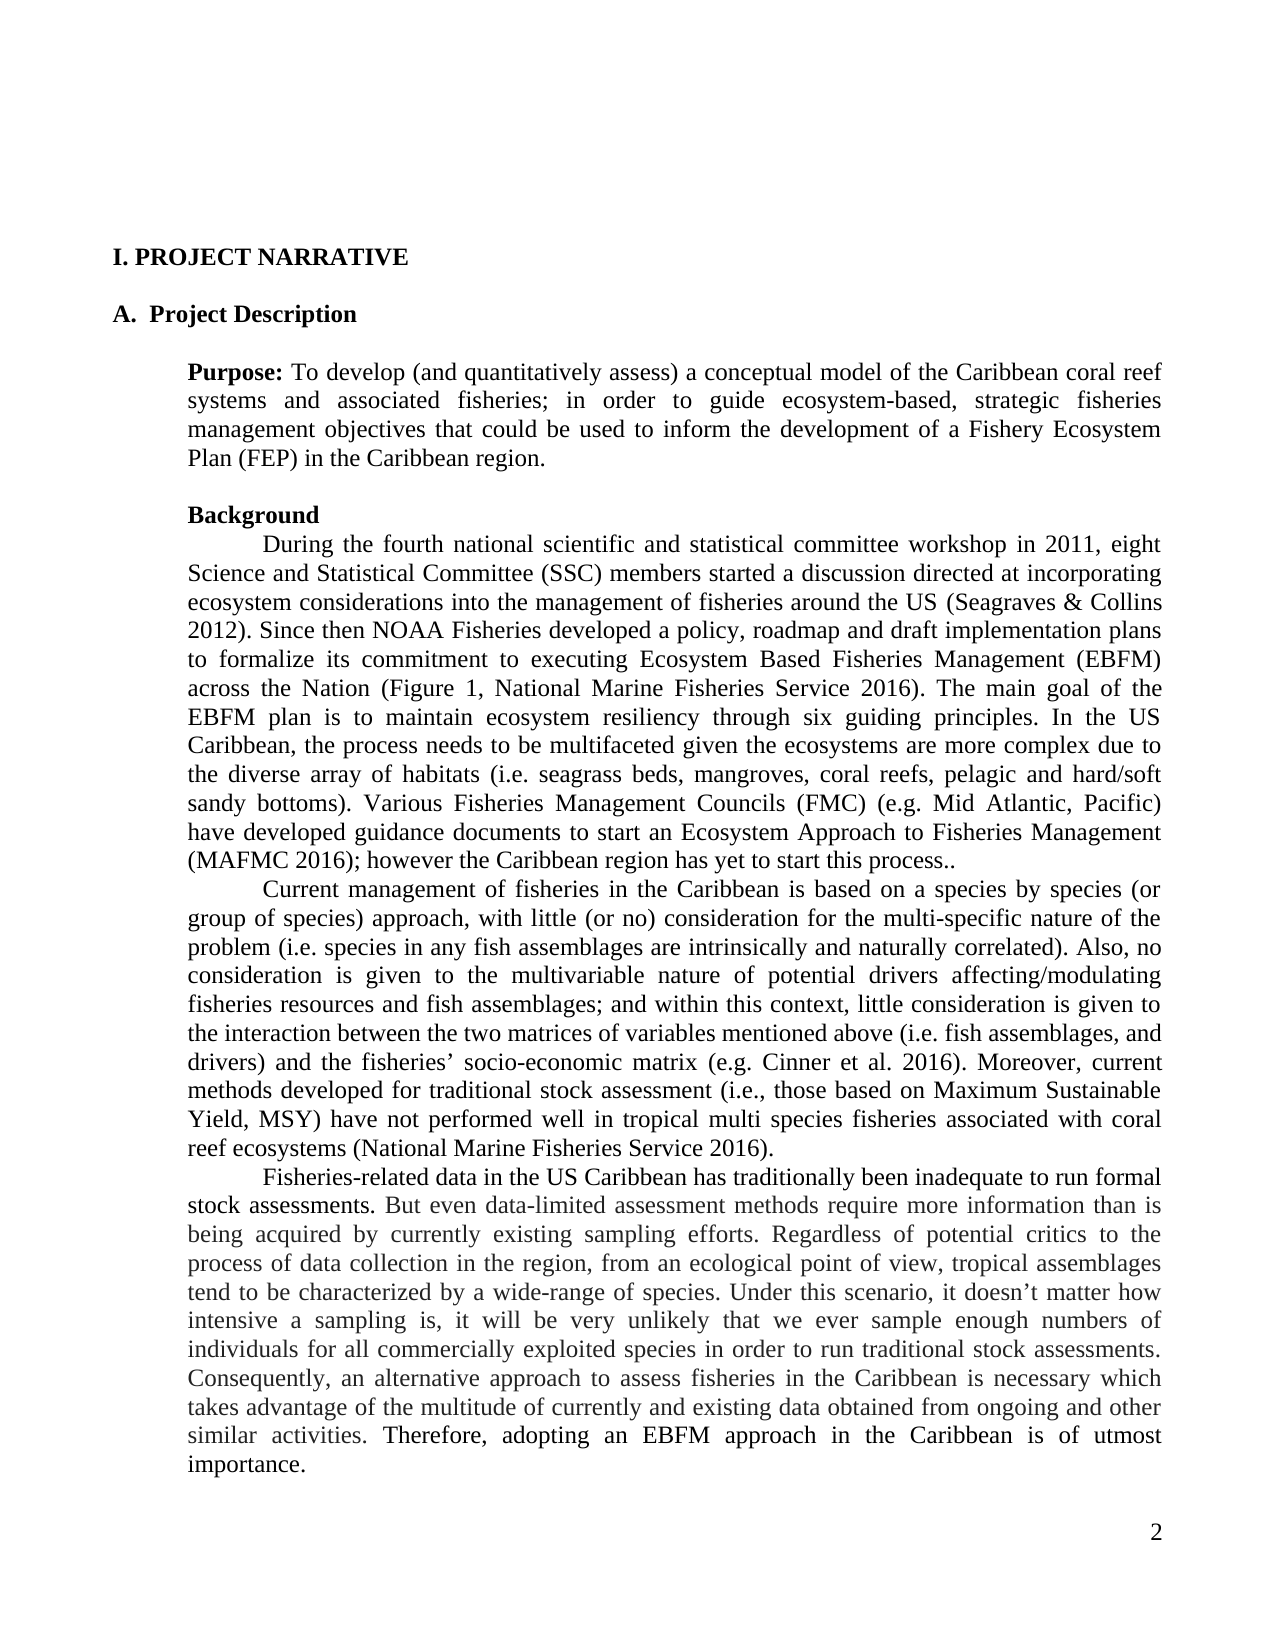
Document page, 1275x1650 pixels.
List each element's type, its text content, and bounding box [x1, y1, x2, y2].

text Background [187, 500, 1162, 529]
text During the fourth national scientific and statistical committee workshop in 2011, eight Science and Statistical Committee (SSC) members started a discussion directed at incorporating ecosystem considerations into the management of fisheries around the US (Seagraves & Collins 2012). Since then NOAA Fisheries developed a policy, roadmap and draft implementation plans to formalize its commitment to executing Ecosystem Based Fisheries Management (EBFM) across the Nation (Figure 1, National Marine Fisheries Service 2016). The main goal of the EBFM plan is to maintain ecosystem resiliency through six guiding principles. In the US Caribbean, the process needs to be multifaceted given the ecosystems are more complex due to the diverse array of habitats (i.e. seagrass beds, mangroves, coral reefs, pelagic and hard/soft sandy bottoms). Various Fisheries Management Councils (FMC) (e.g. Mid Atlantic, Pacific) have developed guidance documents to start an Ecosystem Approach to Fisheries Management (MAFMC 2016); however the Caribbean region has yet to start this process.. [187, 529, 1162, 874]
text I. PROJECT NARRATIVE [112, 242, 1162, 270]
text Fisheries-related data in the US Caribbean has traditionally been inadequate to run formal stock assessments. But even data-limited assessment methods require more information than is being acquired by currently existing sampling efforts. Regardless of potential critics to the process of data collection in the region, from an ecological point of view, tropical assemblages tend to be characterized by a wide-range of species. Under this scenario, it doesn’t matter how intensive a sampling is, it will be very unlikely that we ever sample enough numbers of individuals for all commercially exploited species in order to run traditional stock assessments. Consequently, an alternative approach to assess fisheries in the Caribbean is necessary which takes advantage of the multitude of currently and existing data obtained from ongoing and other similar activities. Therefore, adopting an EBFM approach in the Caribbean is of utmost importance. [187, 1162, 1162, 1478]
text Current management of fisheries in the Caribbean is based on a species by species (or group of species) approach, with little (or no) consideration for the multi-specific nature of the problem (i.e. species in any fish assemblages are intrinsically and naturally correlated). Also, no consideration is given to the multivariable nature of potential drivers affecting/modulating fisheries resources and fish assemblages; and within this context, little consideration is given to the interaction between the two matrices of variables mentioned above (i.e. fish assemblages, and drivers) and the fisheries’ socio-economic matrix (e.g. Cinner et al. 2016). Moreover, current methods developed for traditional stock assessment (i.e., those based on Maximum Sustainable Yield, MSY) have not performed well in tropical multi species fisheries associated with coral reef ecosystems (National Marine Fisheries Service 2016). [187, 874, 1162, 1162]
text Purpose: To develop (and quantitatively assess) a conceptual model of the Caribbean coral reef systems and associated fisheries; in order to guide ecosystem-based, strategic fisheries management objectives that could be used to inform the development of a Fishery Ecosystem Plan (FEP) in the Caribbean region. [187, 357, 1162, 472]
text A. Project Description [112, 299, 1162, 328]
